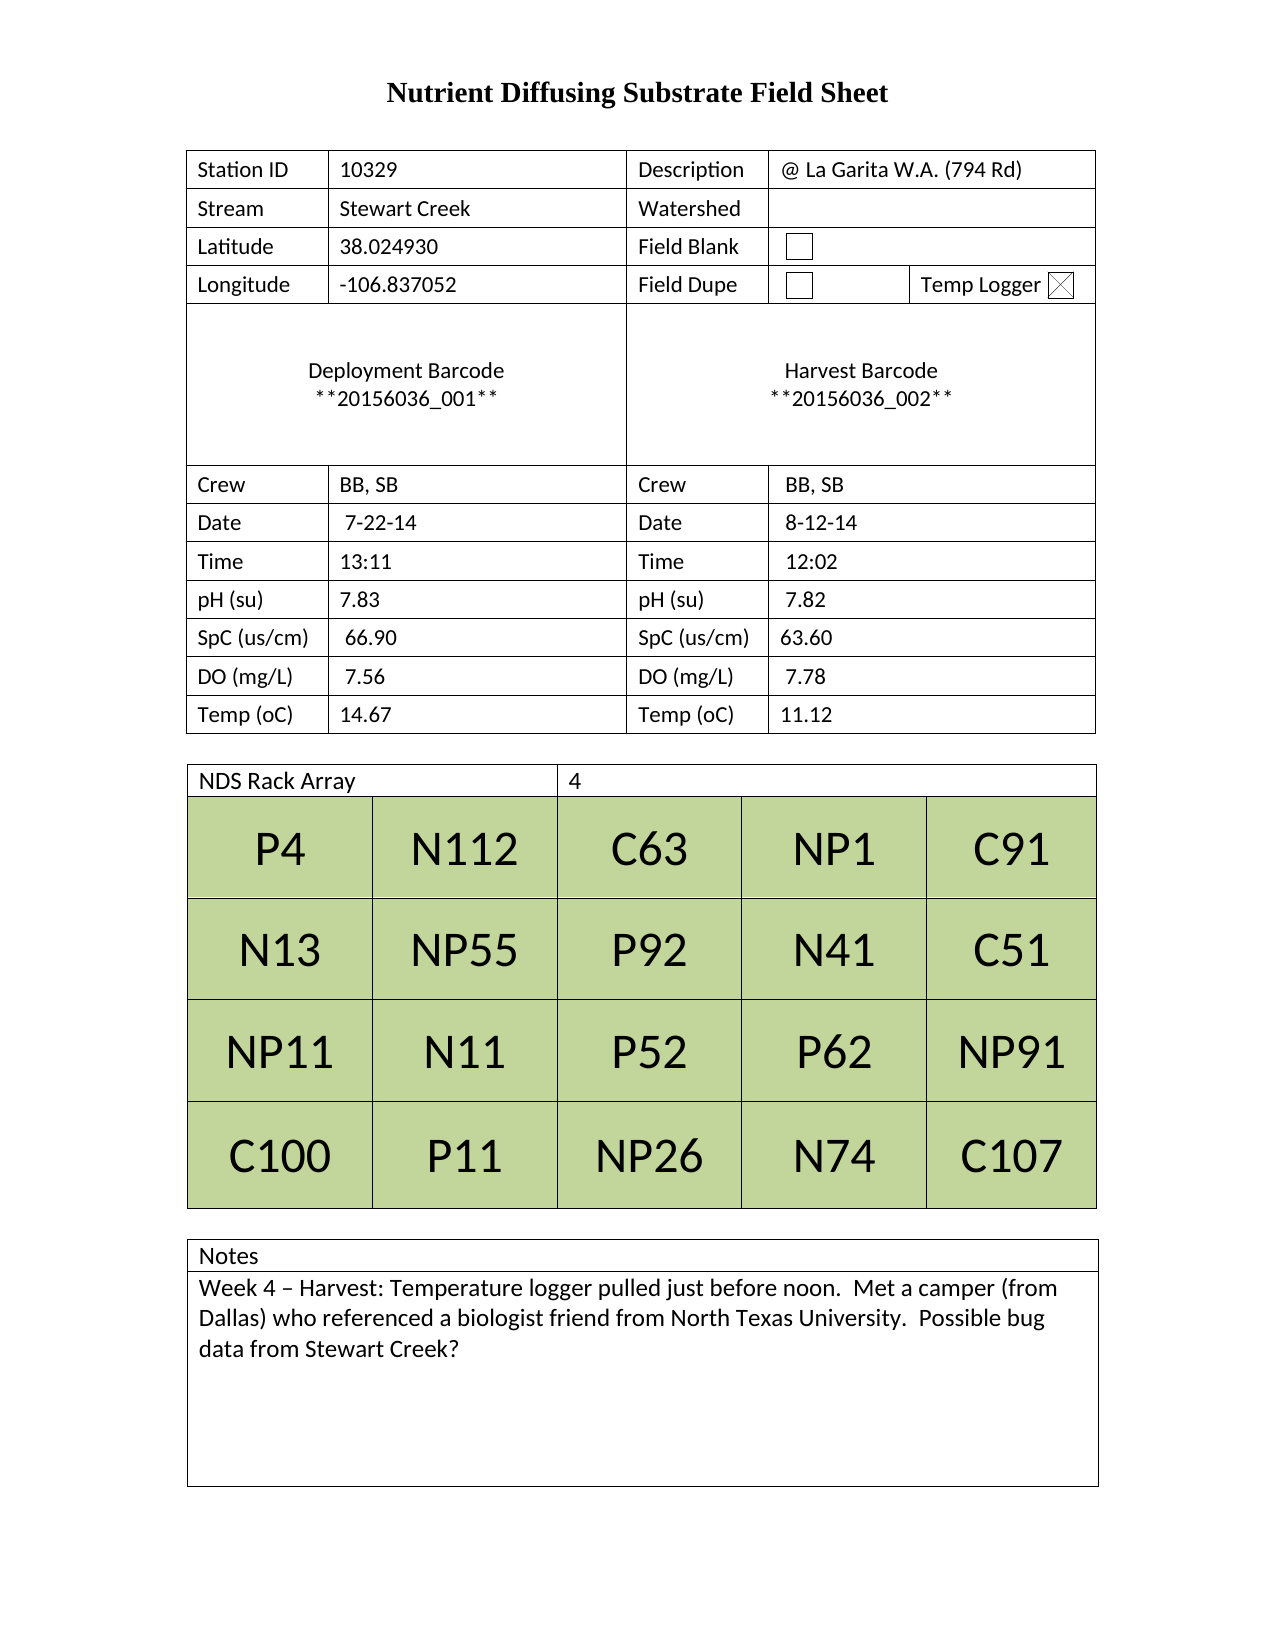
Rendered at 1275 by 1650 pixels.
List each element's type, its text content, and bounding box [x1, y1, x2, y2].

table_cell 14.67 [329, 696, 626, 733]
table_cell pH (su) [627, 581, 768, 618]
table_cell C107 [927, 1102, 1096, 1208]
table_cell 12:02 [769, 542, 1095, 579]
table_cell 7.78 [769, 657, 1095, 694]
table_cell BB, SB [329, 466, 626, 503]
table_cell P52 [558, 1000, 741, 1101]
table_cell 7.83 [329, 581, 626, 618]
table_cell Temp (oC) [627, 696, 768, 733]
table_cell SpC (us/cm) [187, 619, 328, 656]
table_header @ La Garita W.A. (794 Rd) [769, 151, 1095, 188]
table_cell 7.82 [769, 581, 1095, 618]
table_cell P11 [373, 1102, 557, 1208]
table_cell Harvest Barcode **20156036_002** [627, 304, 1095, 464]
table_cell 38.024930 [329, 228, 626, 265]
table_header Station ID [187, 151, 328, 188]
table_cell NP11 [188, 1000, 372, 1101]
table_cell Deployment Barcode **20156036_001** [187, 304, 626, 464]
table_cell C100 [188, 1102, 372, 1208]
table_cell DO (mg/L) [187, 657, 328, 694]
table_cell Time [187, 542, 328, 579]
table_cell Crew [627, 466, 768, 503]
table_cell NP55 [373, 899, 557, 999]
table_cell 13:11 [329, 542, 626, 579]
table_cell 63.60 [769, 619, 1095, 656]
table_cell Crew [187, 466, 328, 503]
table_cell Latitude [187, 228, 328, 265]
table_cell P62 [742, 1000, 926, 1101]
table_cell Watershed [627, 189, 768, 227]
table_header Description [627, 151, 768, 188]
table_cell NP26 [558, 1102, 741, 1208]
table_cell Temp (oC) [187, 696, 328, 733]
table_cell Date [627, 504, 768, 541]
table_cell Date [187, 504, 328, 541]
table_cell 66.90 [329, 619, 626, 656]
table_cell N13 [188, 899, 372, 999]
table_cell C91 [927, 797, 1096, 897]
table_cell Temp Logger [910, 266, 1095, 303]
table_cell Field Blank [627, 228, 768, 265]
table_cell [769, 228, 1095, 265]
table_cell P4 [188, 797, 372, 897]
table_cell N11 [373, 1000, 557, 1101]
table_cell C63 [558, 797, 741, 897]
table_cell [769, 189, 1095, 227]
table_cell N74 [742, 1102, 926, 1208]
table_cell Time [627, 542, 768, 579]
table_cell Stream [187, 189, 328, 227]
table_cell P92 [558, 899, 741, 999]
table_header NDS Rack Array [188, 765, 557, 796]
table_cell 11.12 [769, 696, 1095, 733]
table_cell DO (mg/L) [627, 657, 768, 694]
table_cell Field Dupe [627, 266, 768, 303]
table_cell NP91 [927, 1000, 1096, 1101]
table_cell -106.837052 [329, 266, 626, 303]
table_header Notes [188, 1240, 1098, 1271]
table_header 4 [558, 765, 1096, 796]
table_cell 7-22-14 [329, 504, 626, 541]
table_cell Week 4 – Harvest: Temperature logger pulled just before noon. Met a camper (from Dallas) who referenced a biologist friend from North Texas University. Possible bug data from Stewart Creek? [188, 1272, 1098, 1486]
table_header 10329 [329, 151, 626, 188]
table_cell BB, SB [769, 466, 1095, 503]
table_cell C51 [927, 899, 1096, 999]
table_cell Longitude [187, 266, 328, 303]
table_cell 7.56 [329, 657, 626, 694]
table_cell N112 [373, 797, 557, 897]
table_cell 8-12-14 [769, 504, 1095, 541]
table_cell NP1 [742, 797, 926, 897]
table_cell SpC (us/cm) [627, 619, 768, 656]
table_cell [769, 266, 909, 303]
table_cell N41 [742, 899, 926, 999]
table_cell pH (su) [187, 581, 328, 618]
table_cell Stewart Creek [329, 189, 626, 227]
